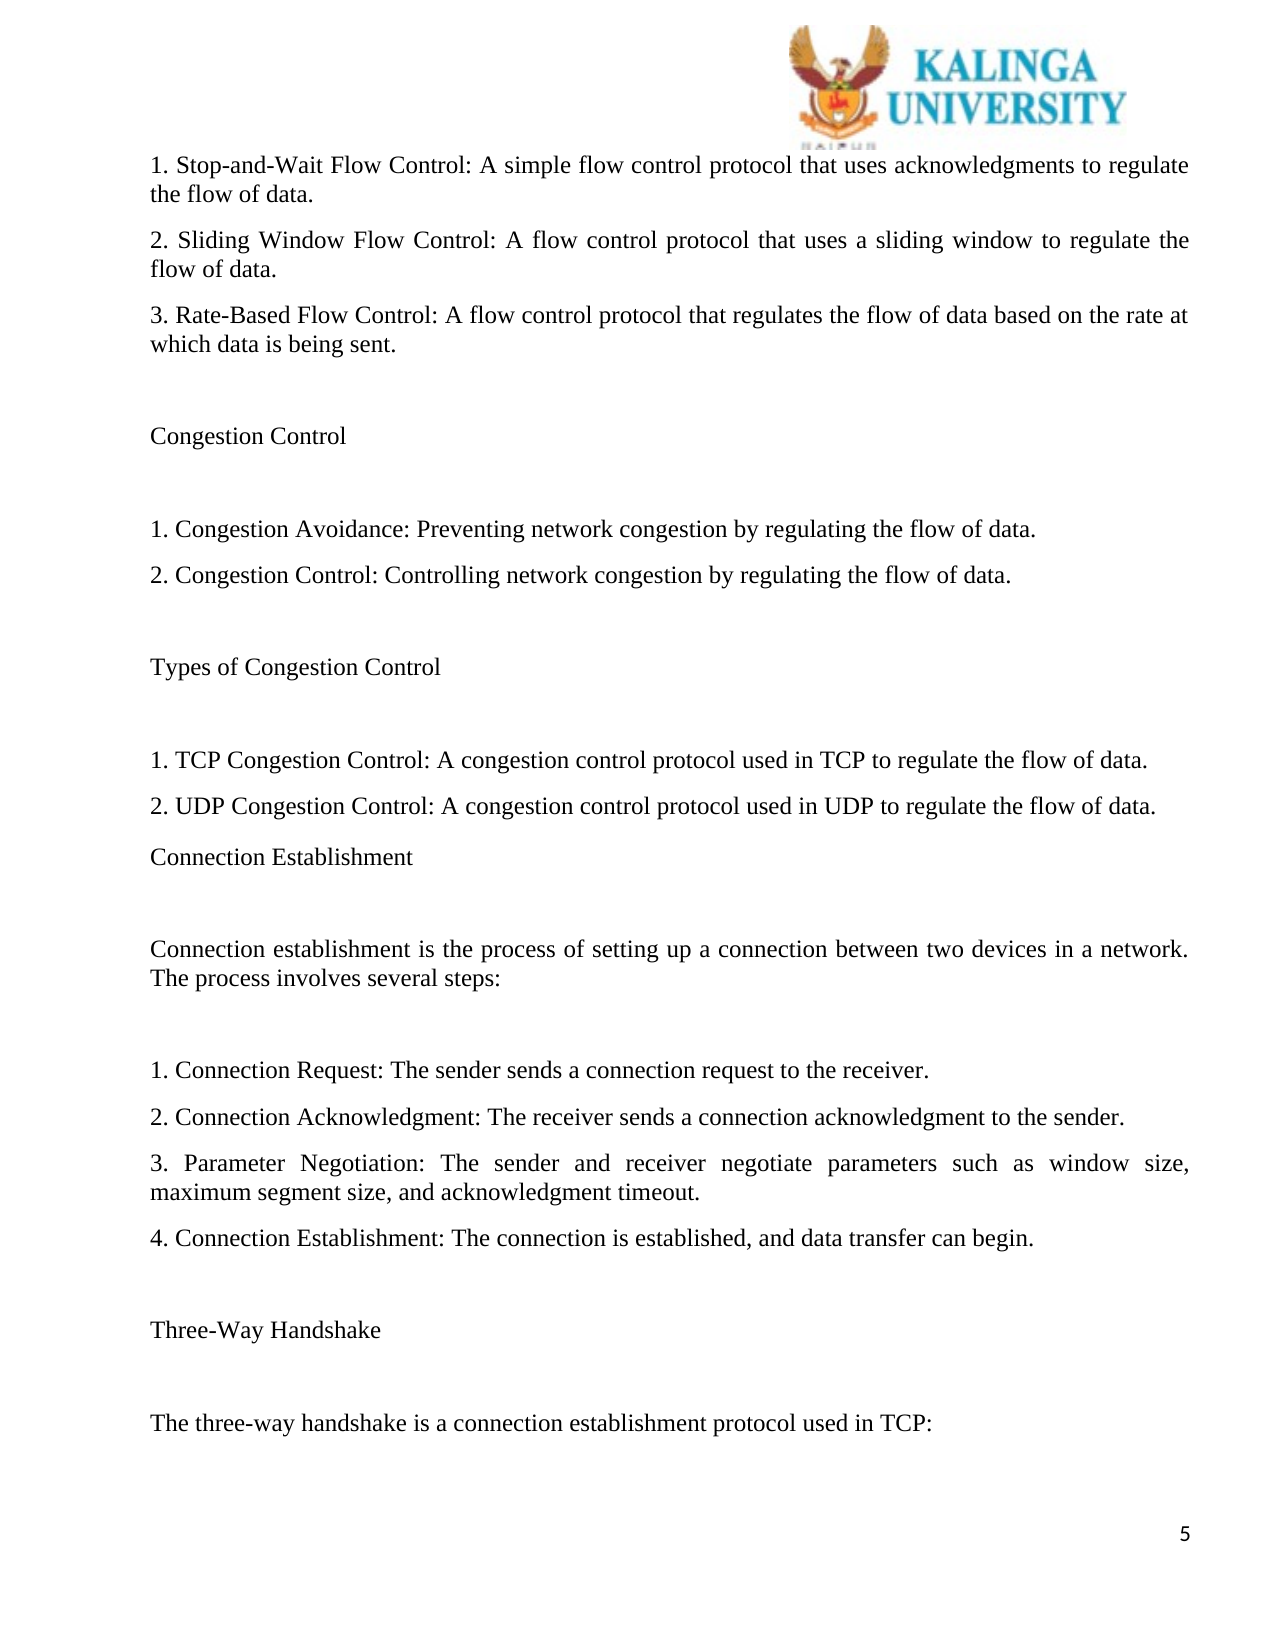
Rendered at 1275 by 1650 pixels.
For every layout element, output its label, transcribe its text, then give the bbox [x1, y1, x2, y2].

text 4. Connection Establishment: The connection is established, and data transfer can begin. [150, 1223, 1191, 1252]
text 3. Parameter Negotiation: The sender and receiver negotiate parameters such as window size, maximum segment size, and acknowledgment timeout. [150, 1148, 1191, 1206]
text 2. Sliding Window Flow Control: A flow control protocol that uses a sliding window to regulate the flow of data. [150, 225, 1191, 282]
text 2. UDP Congestion Control: A congestion control protocol used in UDP to regulate the flow of data. [150, 791, 1191, 820]
picture [789, 25, 1127, 150]
text Congestion Control [150, 421, 1191, 450]
text 1. Stop-and-Wait Flow Control: A simple flow control protocol that uses acknowledgments to regulate the flow of data. [150, 150, 1191, 207]
text Types of Congestion Control [150, 652, 1191, 681]
text Three-Way Handshake [150, 1316, 1191, 1344]
text 1. TCP Congestion Control: A congestion control protocol used in TCP to regulate the flow of data. [150, 745, 1191, 774]
text The three-way handshake is a connection establishment protocol used in TCP: [150, 1408, 1191, 1437]
text 2. Connection Acknowledgment: The receiver sends a connection acknowledgment to the sender. [150, 1102, 1191, 1131]
text 1. Connection Request: The sender sends a connection request to the receiver. [150, 1056, 1191, 1084]
text 2. Congestion Control: Controlling network congestion by regulating the flow of data. [150, 560, 1191, 589]
text Connection establishment is the process of setting up a connection between two devices in a network. The process involves several steps: [150, 934, 1191, 992]
text 3. Rate-Based Flow Control: A flow control protocol that regulates the flow of data based on the rate at which data is being sent. [150, 300, 1191, 357]
text 1. Congestion Avoidance: Preventing network congestion by regulating the flow of data. [150, 514, 1191, 542]
text Connection Establishment [150, 842, 1191, 871]
